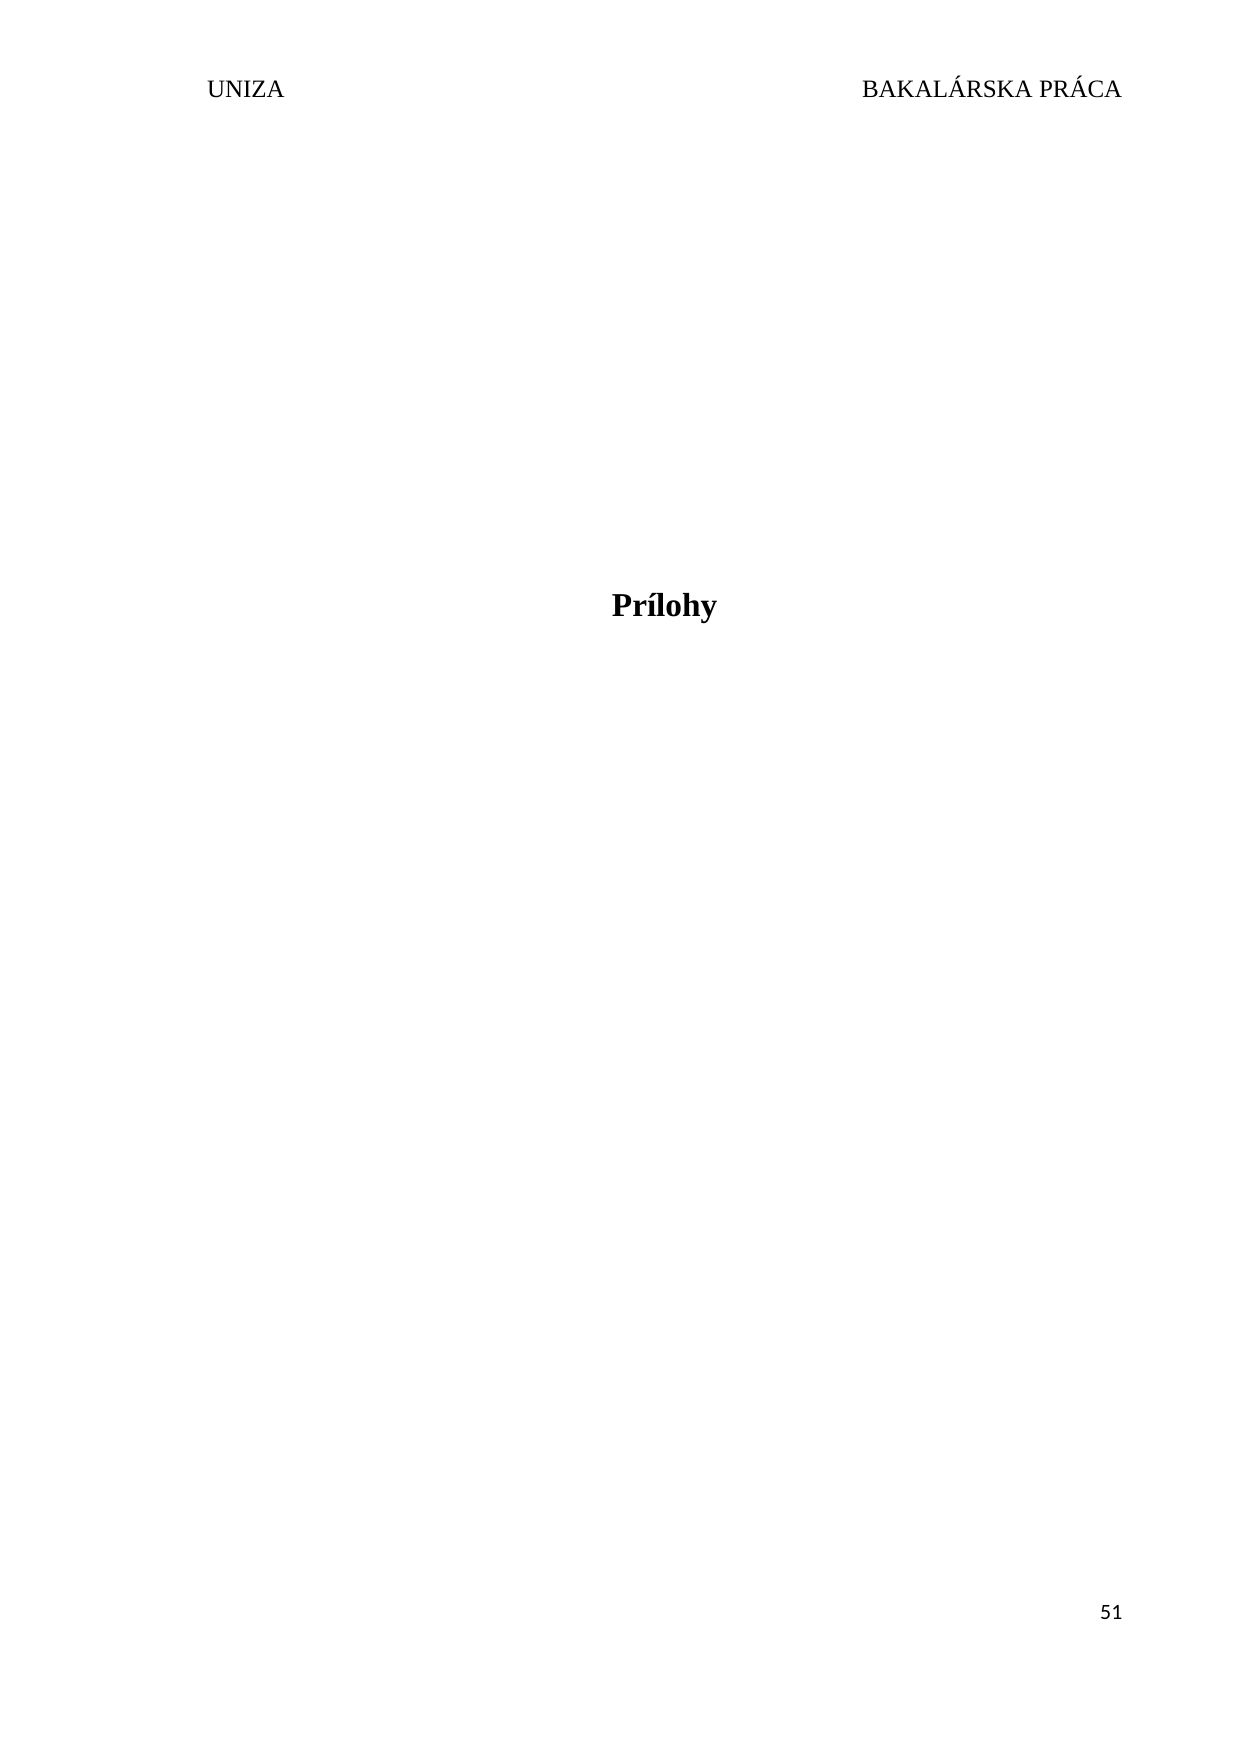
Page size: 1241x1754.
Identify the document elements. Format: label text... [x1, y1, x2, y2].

subtitle Prílohy [207, 585, 1122, 623]
